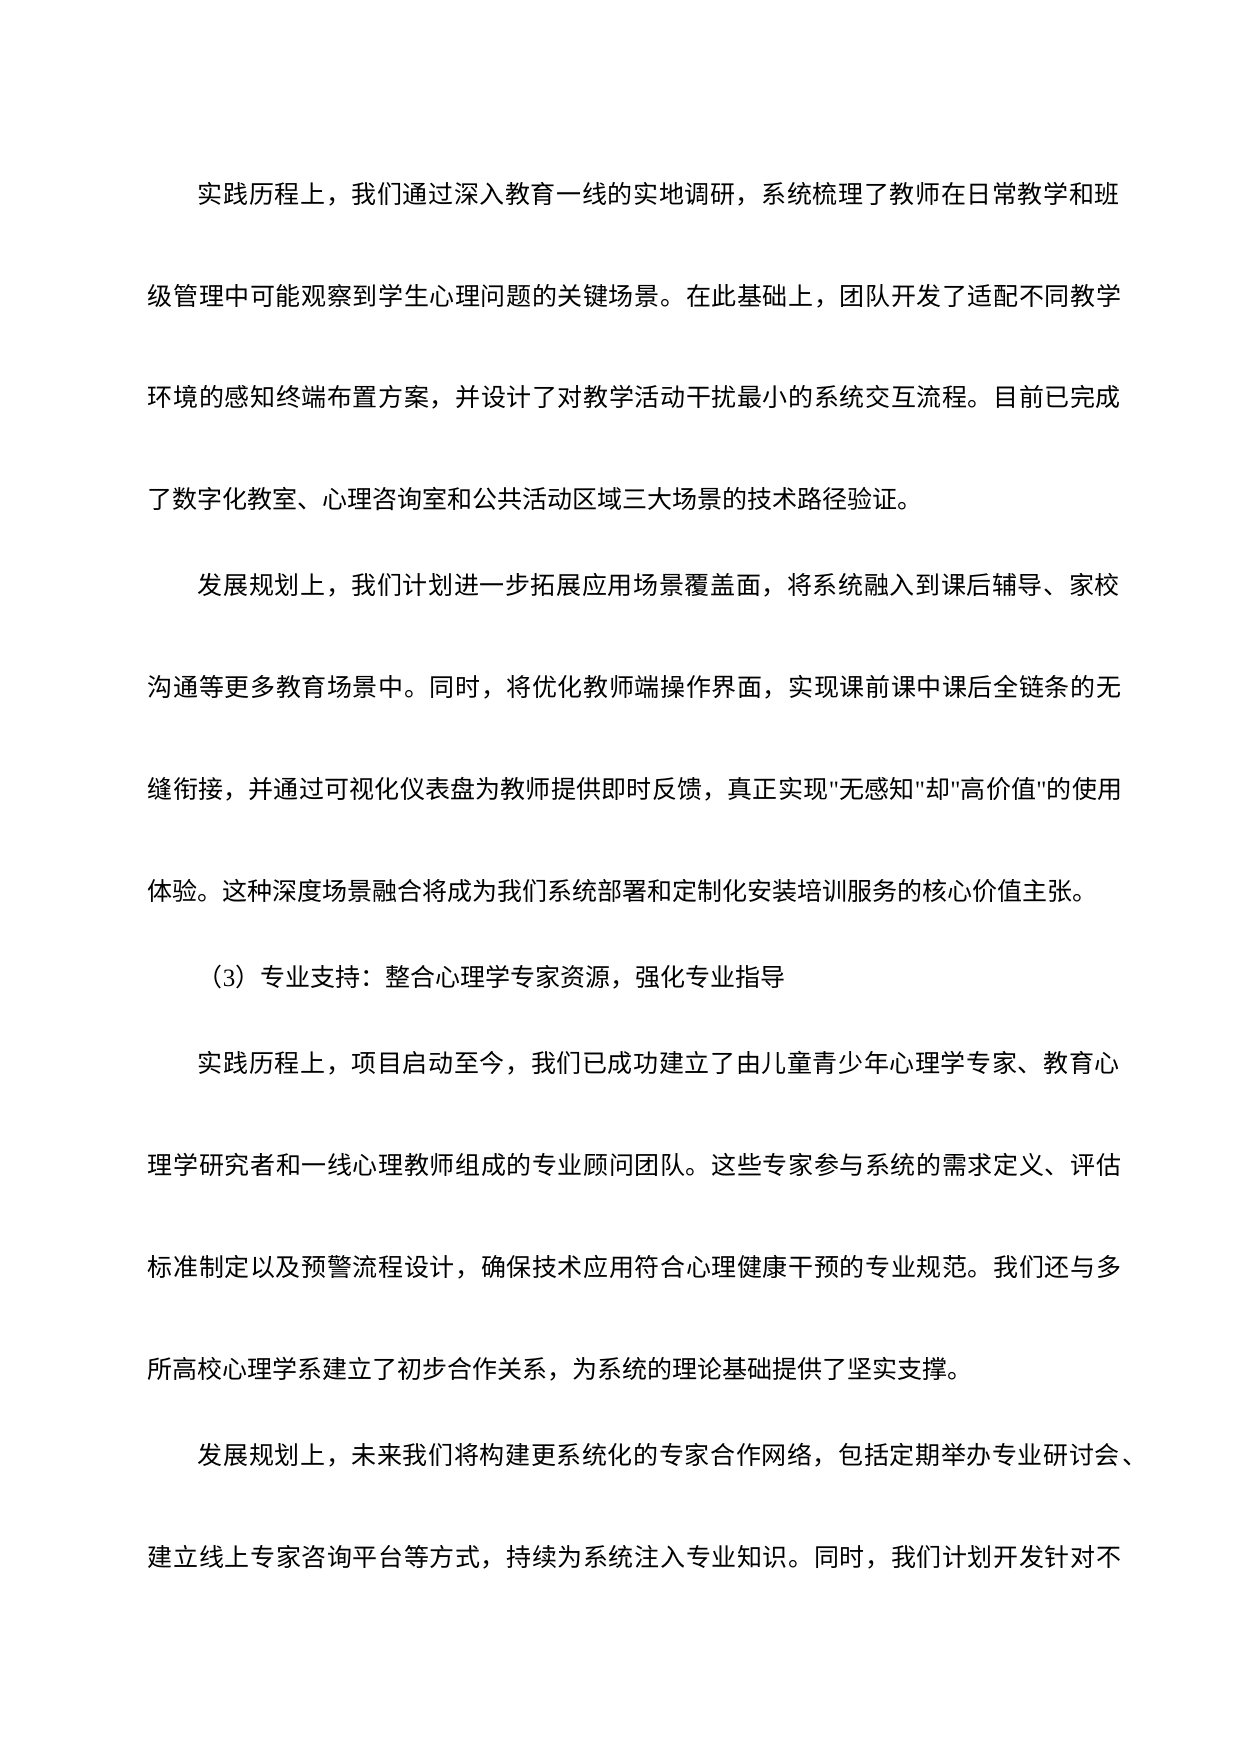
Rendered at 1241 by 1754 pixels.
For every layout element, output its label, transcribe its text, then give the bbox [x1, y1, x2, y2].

text 发展规划上，我们计划进一步拓展应用场景覆盖面，将系统融入到课后辅导、家校沟通等更多教育场景中。同时，将优化教师端操作界面，实现课前课中课后全链条的无缝衔接，并通过可视化仪表盘为教师提供即时反馈，真正实现"无感知"却"高价值"的使用体验。这种深度场景融合将成为我们系统部署和定制化安装培训服务的核心价值主张。 [148, 550, 1122, 923]
text 实践历程上，我们通过深入教育一线的实地调研，系统梳理了教师在日常教学和班级管理中可能观察到学生心理问题的关键场景。在此基础上，团队开发了适配不同教学环境的感知终端布置方案，并设计了对教学活动干扰最小的系统交互流程。目前已完成了数字化教室、心理咨询室和公共活动区域三大场景的技术路径验证。 [148, 158, 1122, 532]
text （3）专业支持：整合心理学专家资源，强化专业指导 [148, 942, 1122, 1009]
text 实践历程上，项目启动至今，我们已成功建立了由儿童青少年心理学专家、教育心理学研究者和一线心理教师组成的专业顾问团队。这些专家参与系统的需求定义、评估标准制定以及预警流程设计，确保技术应用符合心理健康干预的专业规范。我们还与多所高校心理学系建立了初步合作关系，为系统的理论基础提供了坚实支撑。 [148, 1028, 1122, 1401]
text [148, 1419, 1122, 1589]
